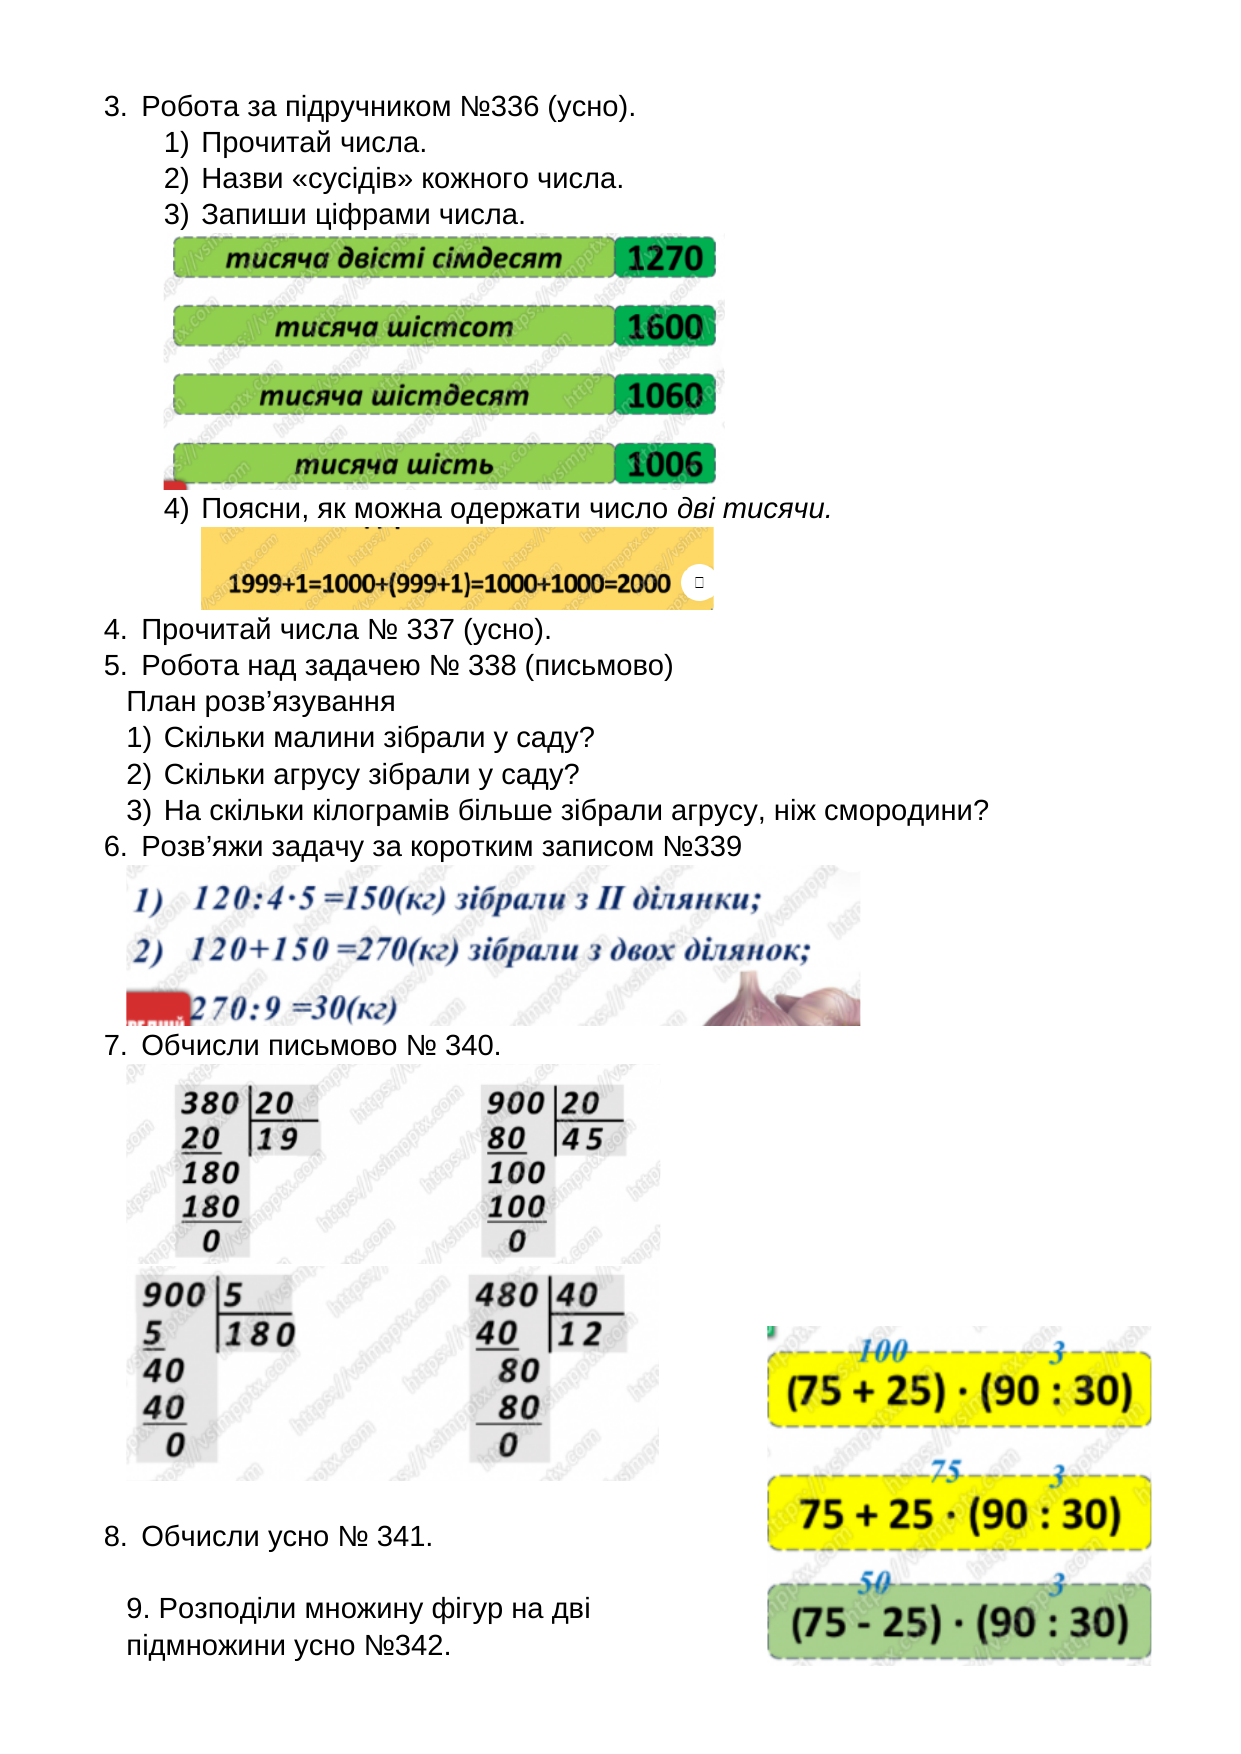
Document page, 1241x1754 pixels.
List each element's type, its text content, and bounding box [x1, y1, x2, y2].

list Прочитай числа № 337 (усно). [103, 612, 1152, 646]
list Поясни, як можна одержати число дві тисячи. [164, 491, 1152, 525]
picture [163, 233, 725, 490]
list Запиши ціфрами числа. [164, 197, 1152, 231]
picture [201, 527, 714, 610]
picture [767, 1326, 1152, 1666]
list Обчисли письмово № 340. [103, 1028, 1152, 1062]
list Розв’яжи задачу за коротким записом №339 [103, 829, 1152, 862]
list 9. Розподіли множину фігур на дві підмножини усно №342. [126, 1592, 767, 1661]
picture [126, 1064, 661, 1264]
list Обчисли усно № 341. [103, 1519, 767, 1553]
list План розв’язування [126, 684, 1152, 718]
picture [126, 1266, 659, 1481]
list На скільки кілограмів більше зібрали агрусу, ніж смородини? [126, 793, 1152, 826]
list Скільки малини зібрали у саду? [126, 721, 1152, 754]
list Робота за підручником №336 (усно). [103, 89, 1152, 122]
picture [126, 865, 861, 1026]
list Назви «сусідів» кожного числа. [164, 161, 1152, 194]
list Скільки агрусу зібрали у саду? [126, 757, 1152, 790]
list Прочитай числа. [164, 125, 1152, 158]
list Робота над задачею № 338 (письмово) [103, 648, 1152, 682]
